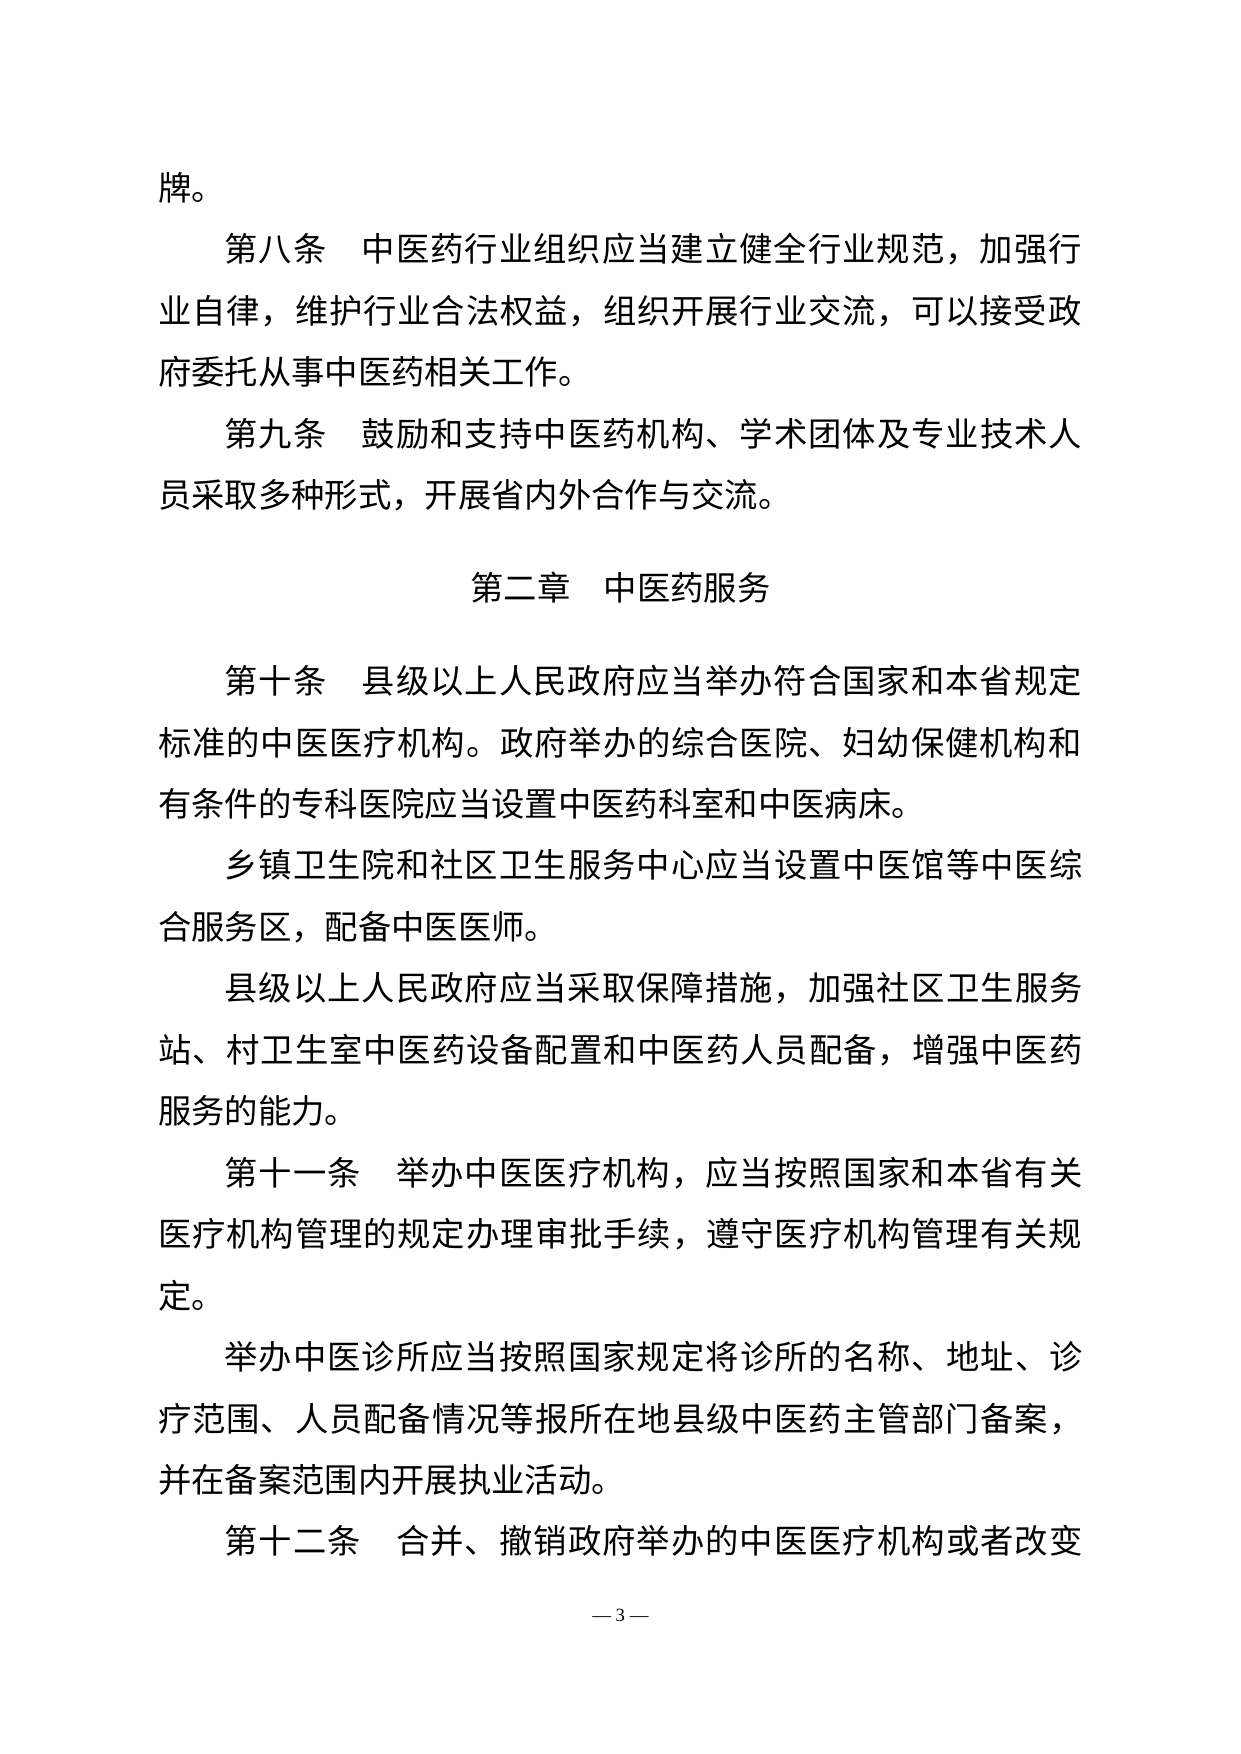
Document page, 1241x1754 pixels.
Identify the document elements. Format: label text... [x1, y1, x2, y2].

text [158, 151, 1082, 213]
text 乡镇卫生院和社区卫生服务中心应当设置中医馆等中医综合服务区，配备中医医师。 [158, 829, 1082, 952]
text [158, 1505, 1082, 1566]
text 第十条 县级以上人民政府应当举办符合国家和本省规定标准的中医医疗机构。政府举办的综合医院、妇幼保健机构和有条件的专科医院应当设置中医药科室和中医病床。 [158, 644, 1082, 829]
text 县级以上人民政府应当采取保障措施，加强社区卫生服务站、村卫生室中医药设备配置和中医药人员配备，增强中医药服务的能力。 [158, 952, 1082, 1136]
text 举办中医诊所应当按照国家规定将诊所的名称、地址、诊疗范围、人员配备情况等报所在地县级中医药主管部门备案，并在备案范围内开展执业活动。 [158, 1320, 1082, 1505]
text 第十一条 举办中医医疗机构，应当按照国家和本省有关医疗机构管理的规定办理审批手续，遵守医疗机构管理有关规定。 [158, 1136, 1082, 1320]
text 第二章 中医药服务 [158, 551, 1082, 613]
text 第八条 中医药行业组织应当建立健全行业规范，加强行业自律，维护行业合法权益，组织开展行业交流，可以接受政府委托从事中医药相关工作。 [158, 213, 1082, 397]
text 第九条 鼓励和支持中医药机构、学术团体及专业技术人员采取多种形式，开展省内外合作与交流。 [158, 397, 1082, 520]
